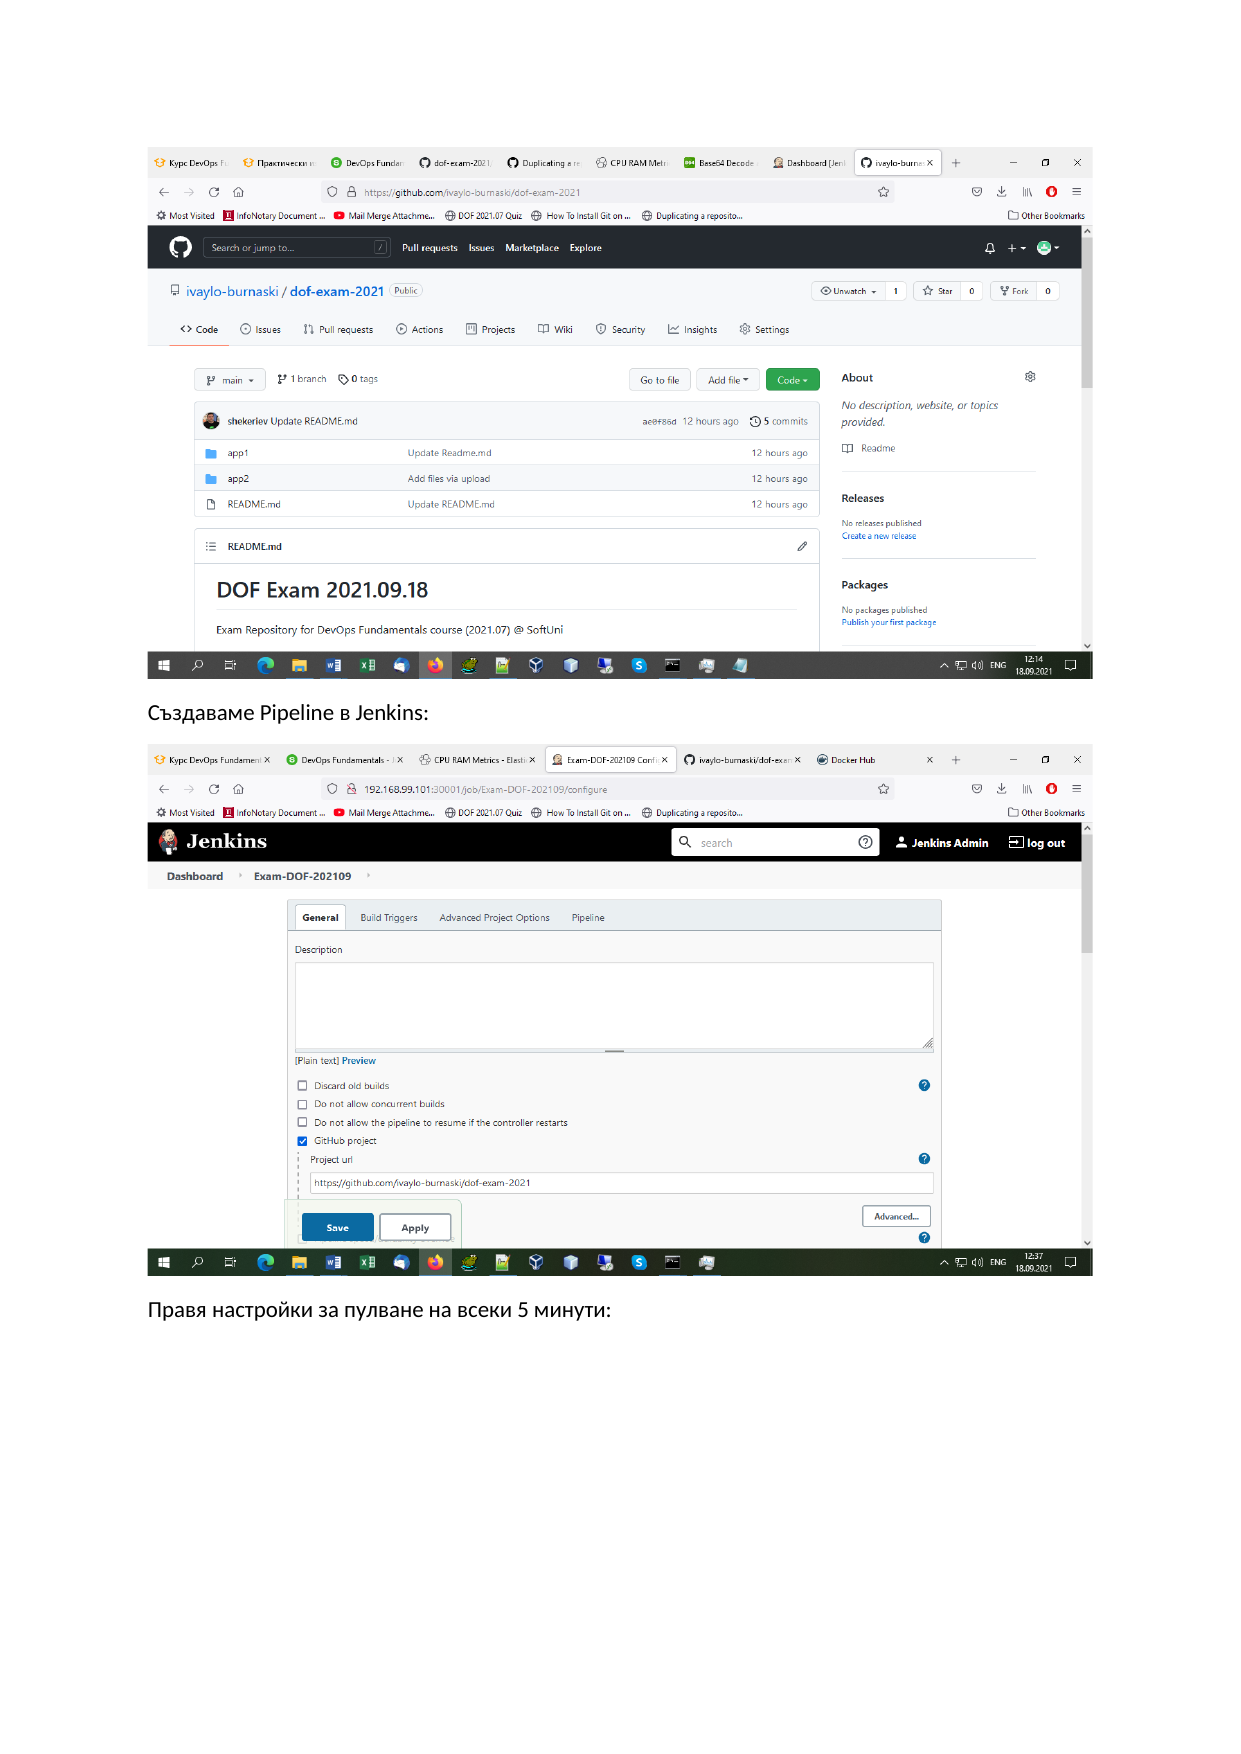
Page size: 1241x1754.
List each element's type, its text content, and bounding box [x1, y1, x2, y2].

picture [147, 744, 1093, 1276]
text Създаваме Pipeline в Jenkins: [148, 698, 1093, 726]
text Правя настройки за пулване на всеки 5 минути: [148, 1295, 1093, 1323]
picture [147, 147, 1093, 679]
